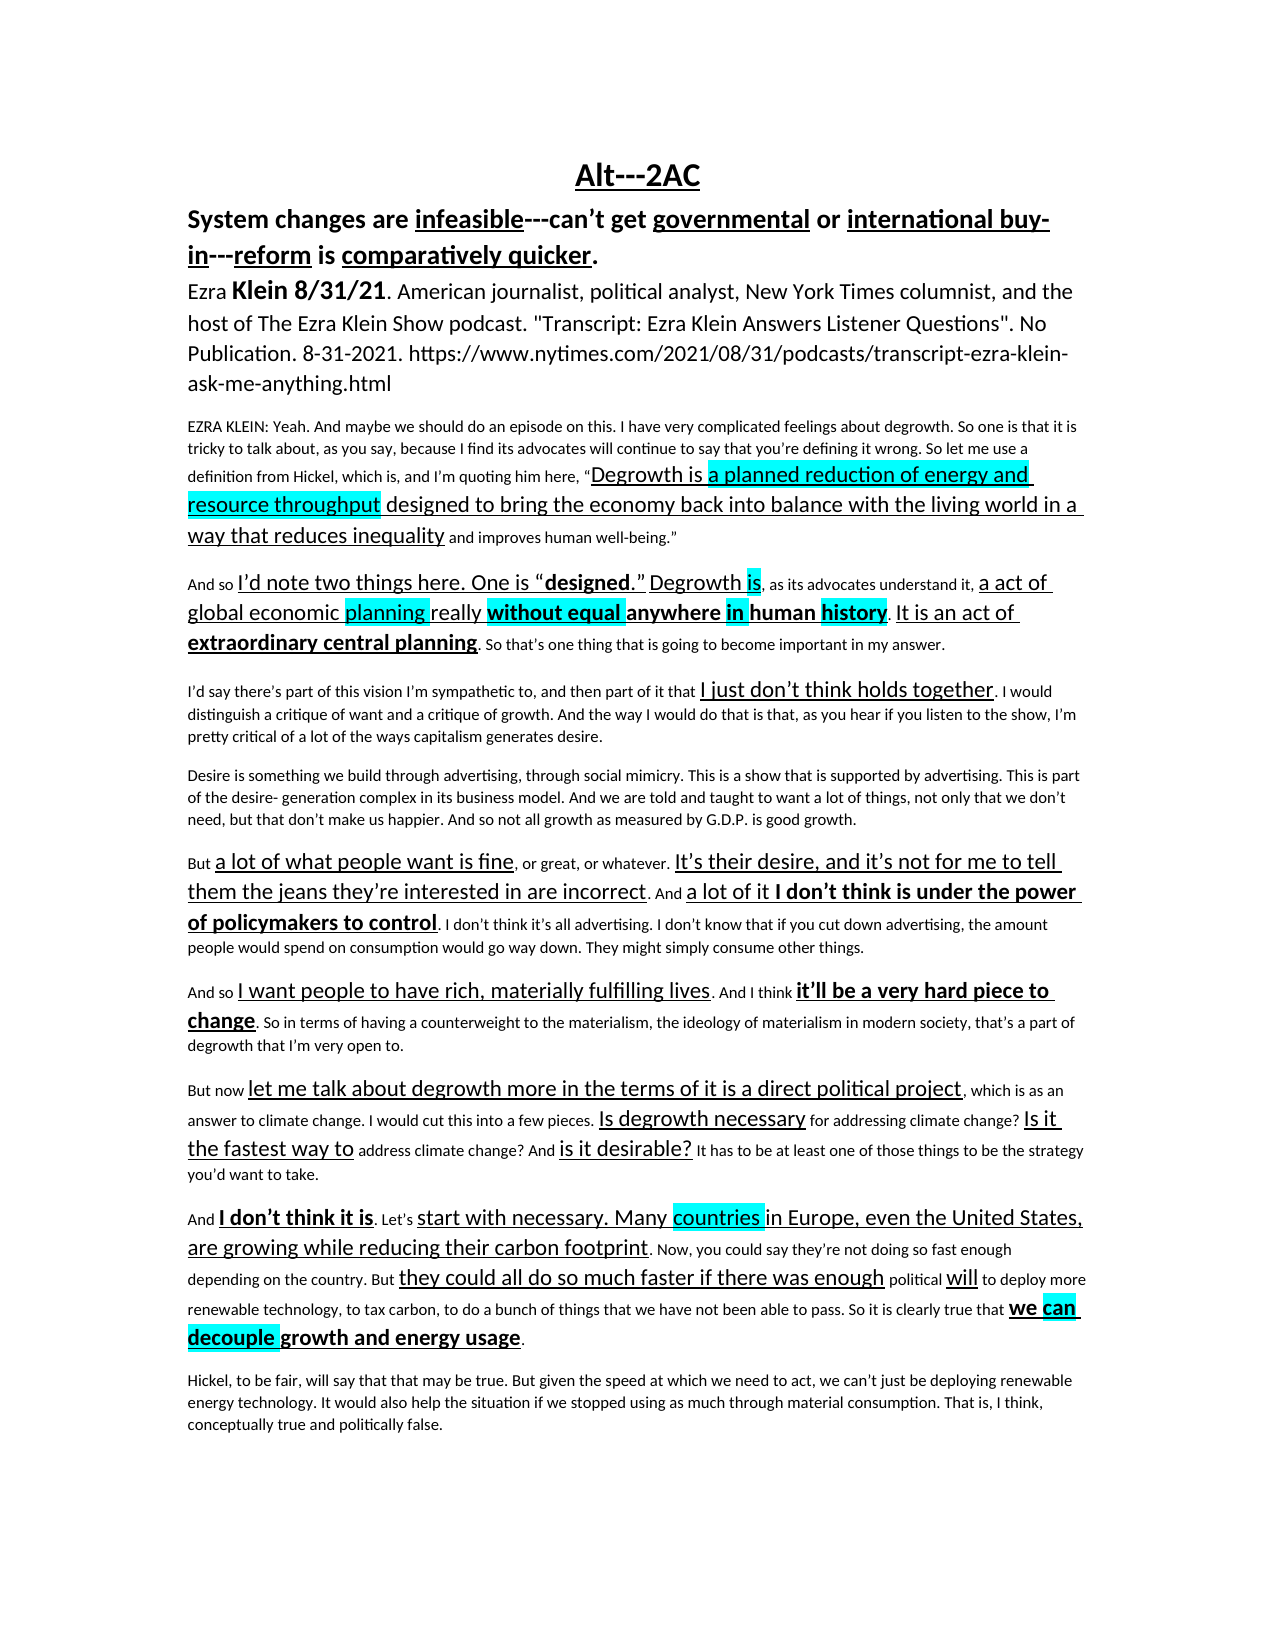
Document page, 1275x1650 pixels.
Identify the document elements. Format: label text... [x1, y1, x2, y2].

text But a lot of what people want is fine, or great, or whatever. It’s their desire, and it’s not for me to tell them the jeans they’re interested in are incorrect. And a lot of it I don’t think is under the power of policymakers to control. I don’t think it’s all advertising. I don’t know that if you cut down advertising, the amount people would spend on consumption would go way down. They might simply consume other things. [187, 847, 1087, 958]
text But now let me talk about degrowth more in the terms of it is a direct political project, which is as an answer to climate change. I would cut this into a few pieces. Is degrowth necessary for addressing climate change? Is it the fastest way to address climate change? And is it desirable? It has to be at least one of those things to be the strategy you’d want to take. [187, 1074, 1087, 1184]
text And I don’t think it is. Let’s start with necessary. Many countries in Europe, even the United States, are growing while reducing their carbon footprint. Now, you could say they’re not doing so fast enough depending on the country. But they could all do so much faster if there was enough political will to deploy more renewable technology, to tax carbon, to do a bunch of things that we have not been able to pass. So it is clearly true that we can decouple growth and energy usage. [187, 1203, 1087, 1352]
text Ezra Klein 8/31/21. American journalist, political analyst, New York Times columnist, and the host of The Ezra Klein Show podcast. "Transcript: Ezra Klein Answers Listener Questions". No Publication. 8-31-2021. https://www.nytimes.com/2021/08/31/podcasts/transcript-ezra-klein-ask-me-anything.html [187, 273, 1087, 397]
text And so I want people to have rich, materially fulfilling lives. And I think it’ll be a very hard piece to change. So in terms of having a counterweight to the materialism, the ideology of materialism in modern society, that’s a part of degrowth that I’m very open to. [187, 976, 1087, 1056]
text And so I’d note two things here. One is “designed.” Degrowth is, as its advocates understand it, a act of global economic planning really without equal anywhere in human history. It is an act of extraordinary central planning. So that’s one thing that is going to become important in my answer. [187, 568, 1087, 656]
text Desire is something we build through advertising, through social mimicry. This is a show that is supported by advertising. This is part of the desire- generation complex in its business model. And we are told and taught to want a lot of things, not only that we don’t need, but that don’t make us happier. And so not all growth as measured by G.D.P. is good growth. [187, 765, 1087, 829]
subtitle System changes are infeasible---can’t get governmental or international buy-in---reform is comparatively quicker. [187, 202, 1087, 271]
text Hickel, to be fair, will say that that may be true. But given the speed at which we need to act, we can’t just be deploying renewable energy technology. It would also help the situation if we stopped using as much through material consumption. That is, I think, conceptually true and politically false. [187, 1370, 1087, 1434]
text I’d say there’s part of this vision I’m sympathetic to, and then part of it that I just don’t think holds together. I would distinguish a critique of want and a critique of growth. And the way I would do that is that, as you hear if you listen to the show, I’m pretty critical of a lot of the ways capitalism generates desire. [187, 675, 1087, 747]
text EZRA KLEIN: Yeah. And maybe we should do an episode on this. I have very complicated feelings about degrowth. So one is that it is tricky to talk about, as you say, because I find its advocates will continue to say that you’re defining it wrong. So let me use a definition from Hickel, which is, and I’m quoting him here, “Degrowth is a planned reduction of energy and resource throughput designed to bring the economy back into balance with the living world in a way that reduces inequality and improves human well-being.” [187, 416, 1087, 549]
subtitle Alt---2AC [187, 154, 1087, 195]
